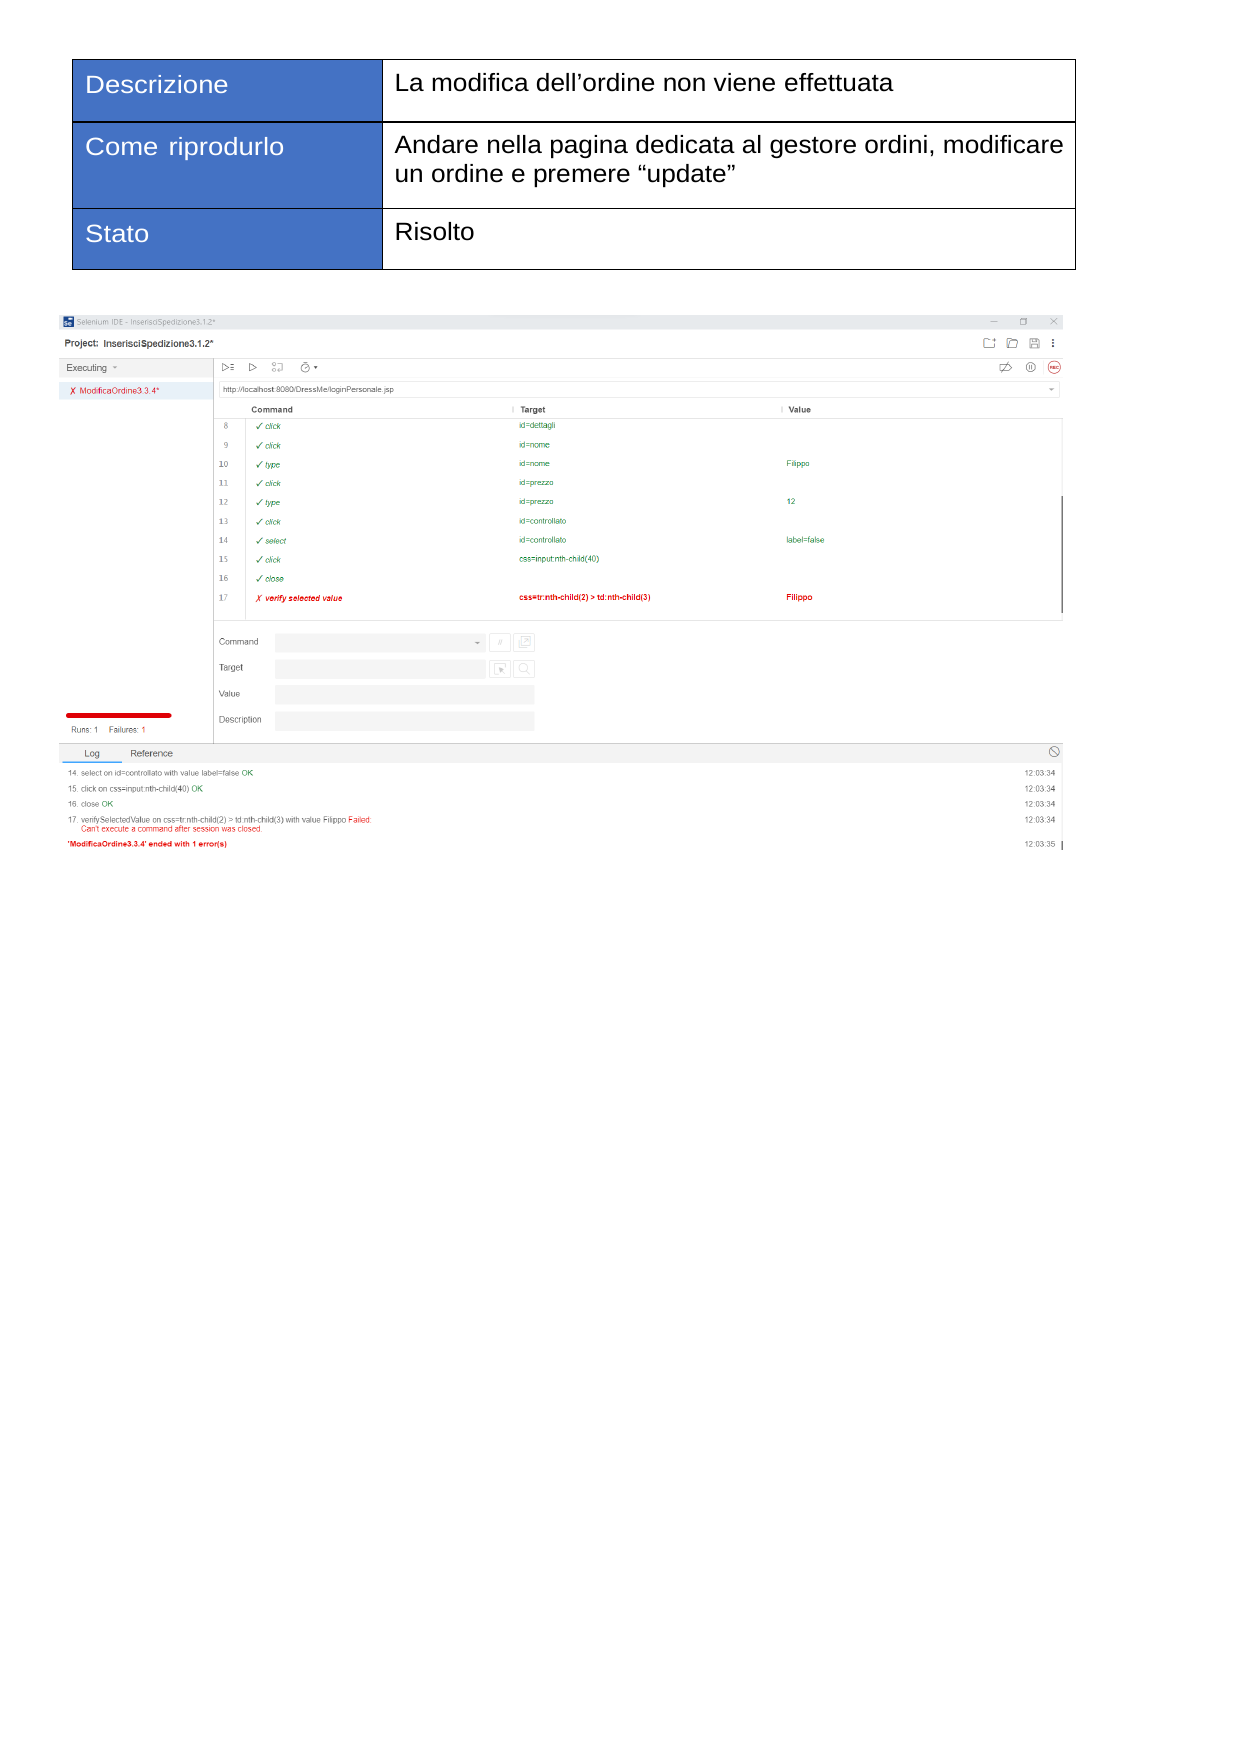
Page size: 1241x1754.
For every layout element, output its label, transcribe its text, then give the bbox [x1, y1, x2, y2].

table_cell Risolto [383, 209, 1075, 269]
table_cell Come riprodurlo [73, 123, 382, 208]
table_cell La modifica dell’ordine non viene effettuata [383, 60, 1075, 121]
table_cell Descrizione [73, 60, 382, 121]
table_cell Stato [73, 209, 382, 269]
picture [59, 315, 1063, 850]
table_cell Andare nella pagina dedicata al gestore ordini, modificare un ordine e premere “update” [383, 123, 1075, 208]
